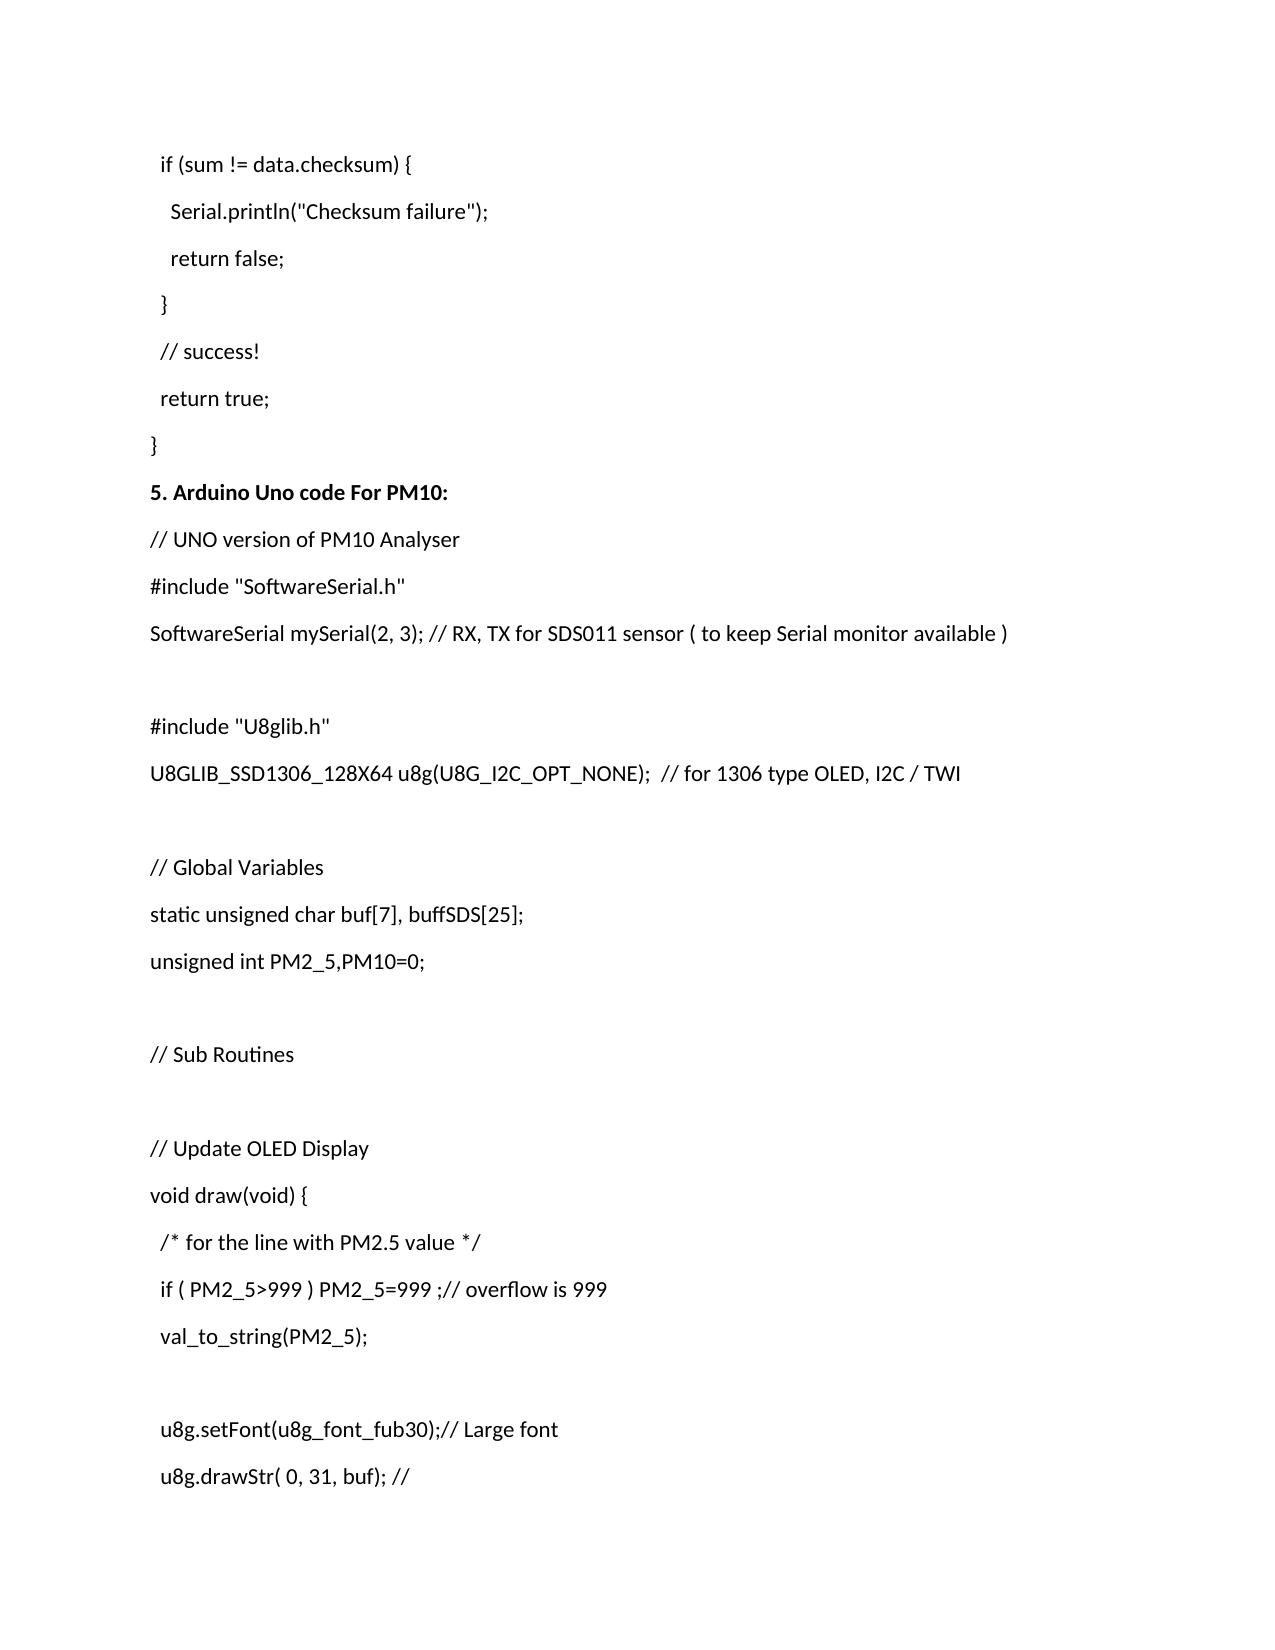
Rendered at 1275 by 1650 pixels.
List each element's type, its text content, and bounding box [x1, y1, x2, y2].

text // Update OLED Display [150, 1134, 1125, 1162]
text 5. Arduino Uno code For PM10: [150, 478, 1125, 506]
text return false; [150, 244, 1125, 272]
text #include "U8glib.h" [150, 712, 1125, 741]
text static unsigned char buf[7], buffSDS[25]; [150, 900, 1125, 928]
text U8GLIB_SSD1306_128X64 u8g(U8G_I2C_OPT_NONE); // for 1306 type OLED, I2C / TWI [150, 759, 1125, 787]
text u8g.setFont(u8g_font_fub30);// Large font [150, 1416, 1125, 1444]
text // Global Variables [150, 853, 1125, 881]
text // success! [150, 337, 1125, 366]
text void draw(void) { [150, 1181, 1125, 1209]
text // UNO version of PM10 Analyser [150, 525, 1125, 553]
text if ( PM2_5>999 ) PM2_5=999 ;// overflow is 999 [150, 1275, 1125, 1303]
text val_to_string(PM2_5); [150, 1322, 1125, 1350]
text #include "SoftwareSerial.h" [150, 572, 1125, 600]
text /* for the line with PM2.5 value */ [150, 1228, 1125, 1256]
text u8g.drawStr( 0, 31, buf); // [150, 1462, 1125, 1491]
text Serial.println("Checksum failure"); [150, 197, 1125, 225]
text return true; [150, 384, 1125, 412]
text unsigned int PM2_5,PM10=0; [150, 947, 1125, 975]
text if (sum != data.checksum) { [150, 150, 1125, 178]
text } [150, 431, 1125, 459]
text } [150, 291, 1125, 319]
text // Sub Routines [150, 1041, 1125, 1069]
text SoftwareSerial mySerial(2, 3); // RX, TX for SDS011 sensor ( to keep Serial monitor available ) [150, 619, 1125, 647]
